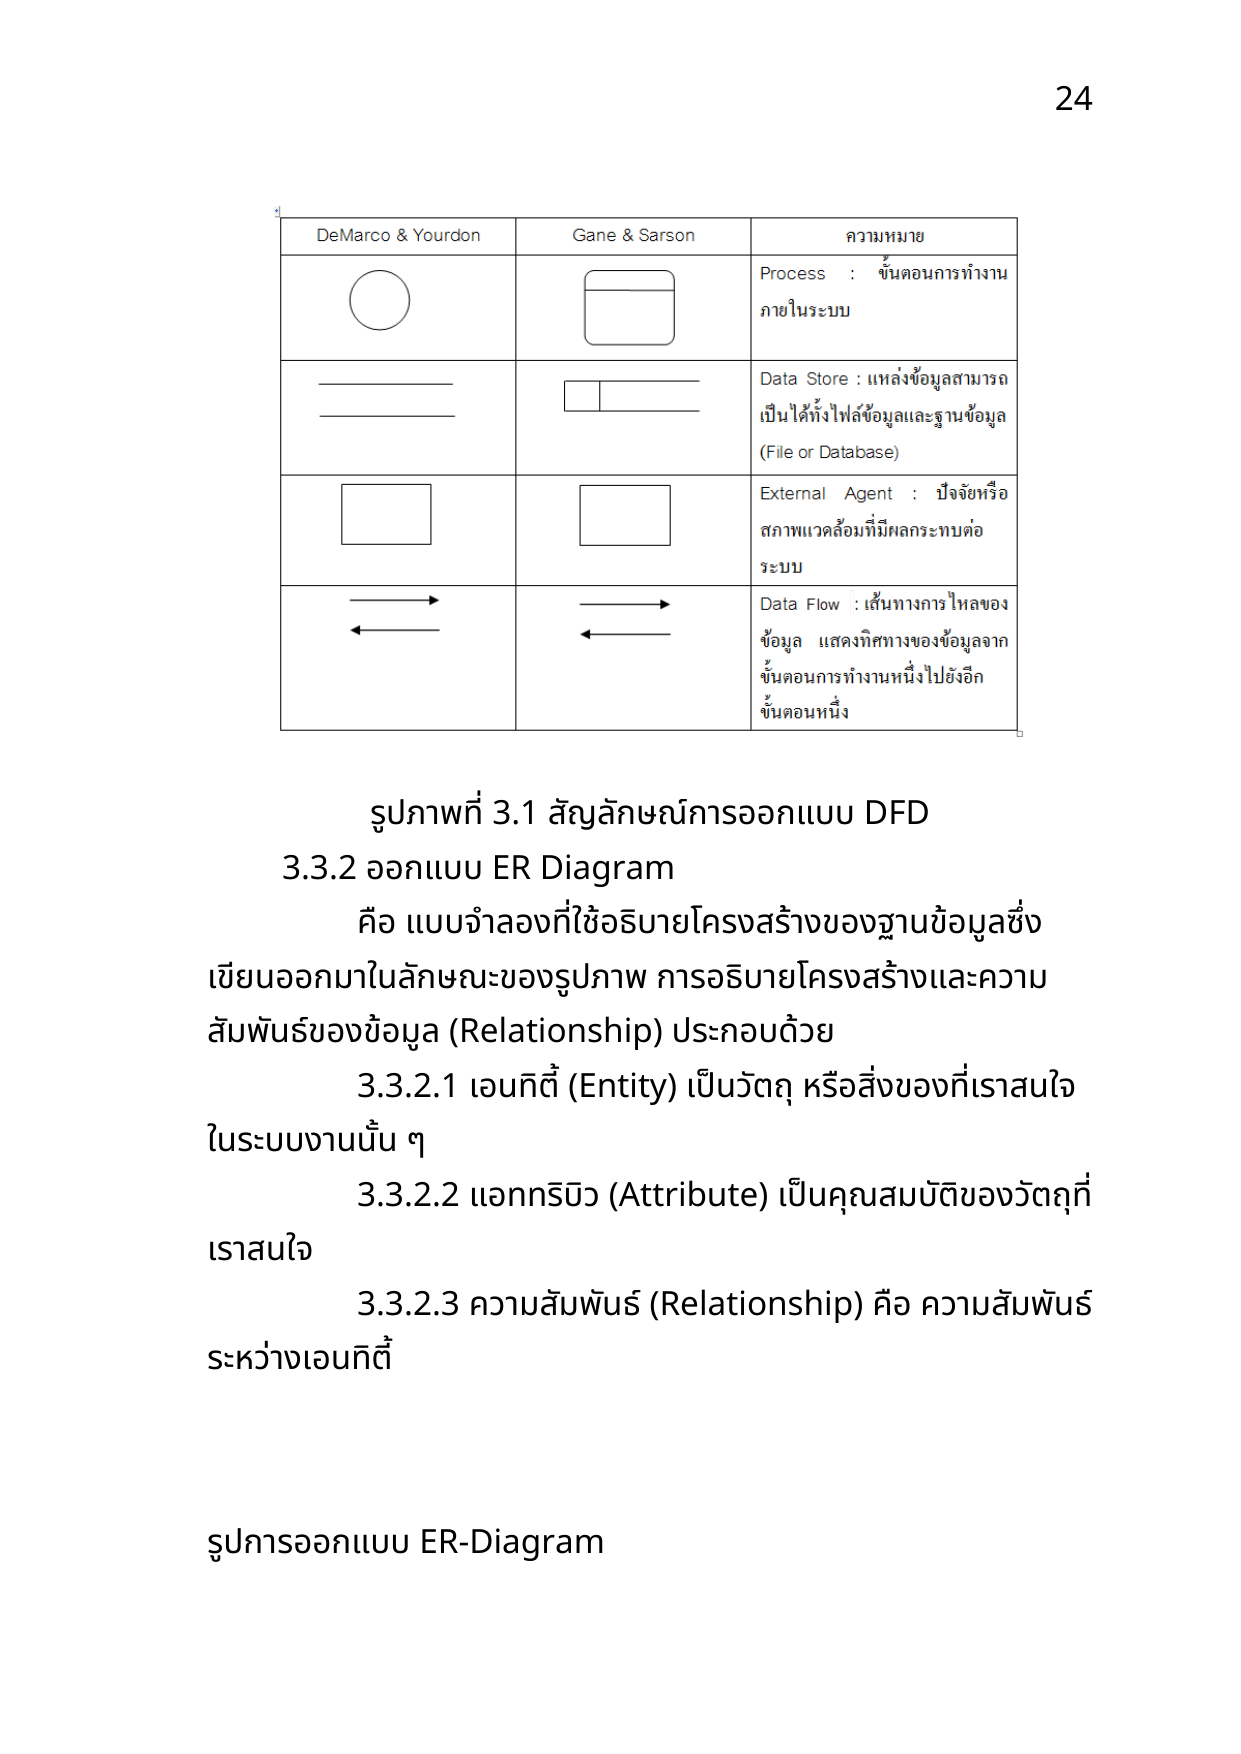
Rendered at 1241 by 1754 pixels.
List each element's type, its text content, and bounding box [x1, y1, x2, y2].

picture [274, 206, 1025, 738]
text 3.3.2.2 แอททริบิว (Attribute) เป็นคุณสมบัติของวัตถุที่เราสนใจ [207, 1171, 1092, 1276]
text 3.3.2 ออกแบบ ER Diagram [207, 844, 1092, 894]
text 3.3.2.3 ความสัมพันธ์ (Relationship) คือ ความสัมพันธ์ระหว่างเอนทิตี้ [207, 1279, 1092, 1384]
text 3.3.2.1 เอนทิตี้ (Entity) เป็นวัตถุ หรือสิ่งของที่เราสนใจในระบบงานนั้น ๆ [207, 1062, 1092, 1167]
text รูปภาพที่ 3.1 สัญลักษณ์การออกแบบ DFD [207, 789, 1092, 840]
text คือ แบบจำลองที่ใช้อธิบายโครงสร้างของฐานข้อมูลซึ่งเขียนออกมาในลักษณะของรูปภาพ การอธิบายโครงสร้างและความสัมพันธ์ของข้อมูล (Relationship) ประกอบด้วย [207, 898, 1092, 1058]
text รูปการออกแบบ ER-Diagram [207, 1518, 1092, 1569]
